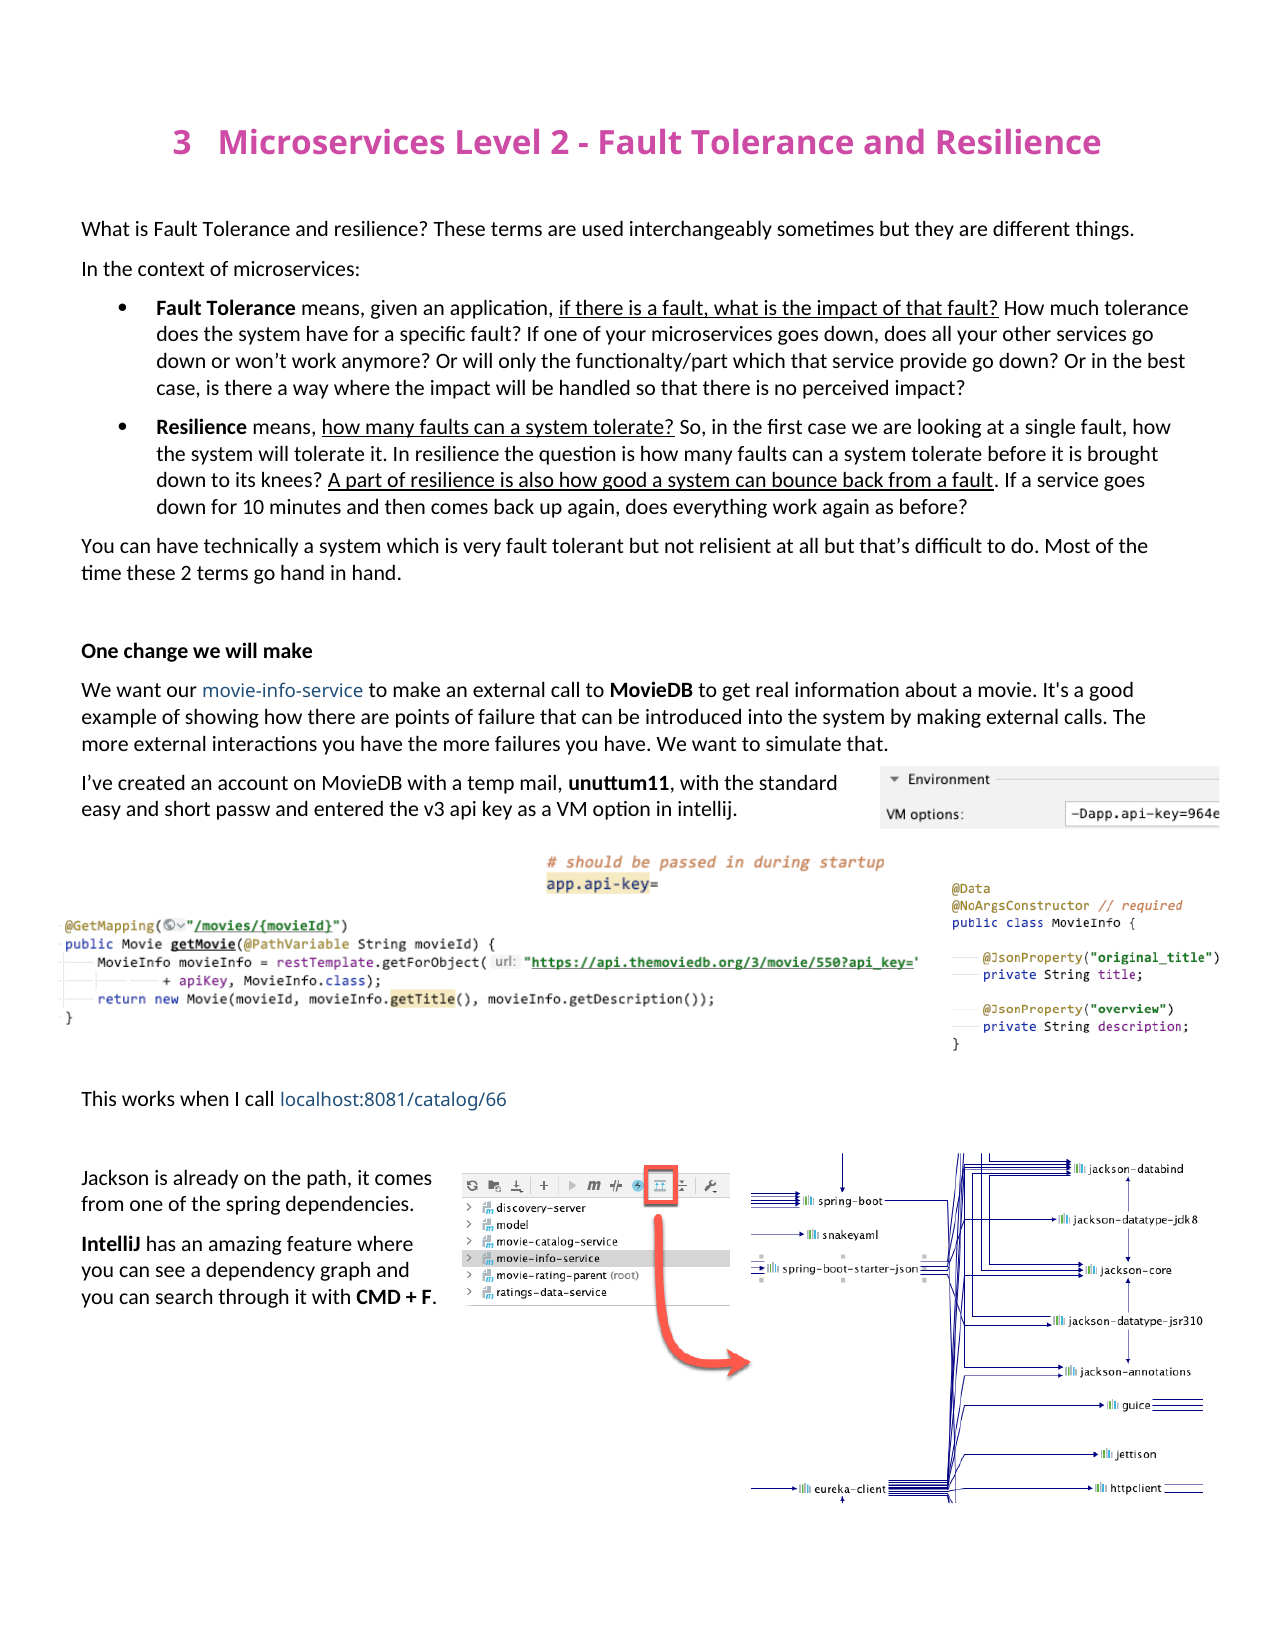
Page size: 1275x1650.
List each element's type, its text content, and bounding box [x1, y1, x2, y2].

picture [951, 875, 1220, 1053]
picture [57, 912, 918, 1027]
list Fault Tolerance means, given an application, if there is a fault, what is the impact of that fault? How much tolerance does the system have for a specific fault? If one of your microservices goes down, does all your other services go down or won’t work anymore? Or will only the functionalty/part which that service provide go down? Or in the best case, is there a way where the impact will be handled so that there is no perceived impact? [118, 294, 1194, 401]
list Resilience means, how many faults can a system tolerate? So, in the first case we are looking at a single fault, how the system will tolerate it. In resilience the question is how many faults can a system tolerate before it is brought down to its knees? A part of resilience is also how good a system can bounce back from a fault. If a service goes down for 10 minutes and then comes back up again, does everything work again as before? [118, 413, 1194, 520]
text This works when I call localhost:8081/catalog/66 [81, 1086, 1194, 1112]
picture [543, 847, 885, 897]
picture [880, 766, 1220, 829]
picture [461, 1153, 1204, 1504]
text What is Fault Tolerance and resilience? These terms are used interchangeably sometimes but they are different things. [81, 216, 1194, 242]
subtitle Microservices Level 2 - Fault Tolerance and Resilience [81, 118, 1194, 164]
text We want our movie-info-service to make an external call to MovieDB to get real information about a movie. It's a good example of showing how there are points of failure that can be introduced into the system by making external calls. The more external interactions you have the more failures you have. We want to simulate that. [81, 676, 1194, 756]
text I’ve created an account on MovieDB with a temp mail, unuttum11, with the standard easy and short passw and entered the v3 api key as a VM option in intellij. [81, 769, 880, 822]
text IntelliJ has an amazing feature where you can see a dependency graph and you can search through it with CMD + F. [81, 1230, 514, 1310]
text One change we will make [81, 637, 1194, 664]
text Jackson is already on the path, it comes from one of the spring dependencies. [81, 1164, 539, 1217]
text You can have technically a system which is very fault tolerant but not relisient at all but that’s difficult to do. Most of the time these 2 terms go hand in hand. [81, 532, 1194, 586]
text In the context of microservices: [81, 255, 1194, 281]
